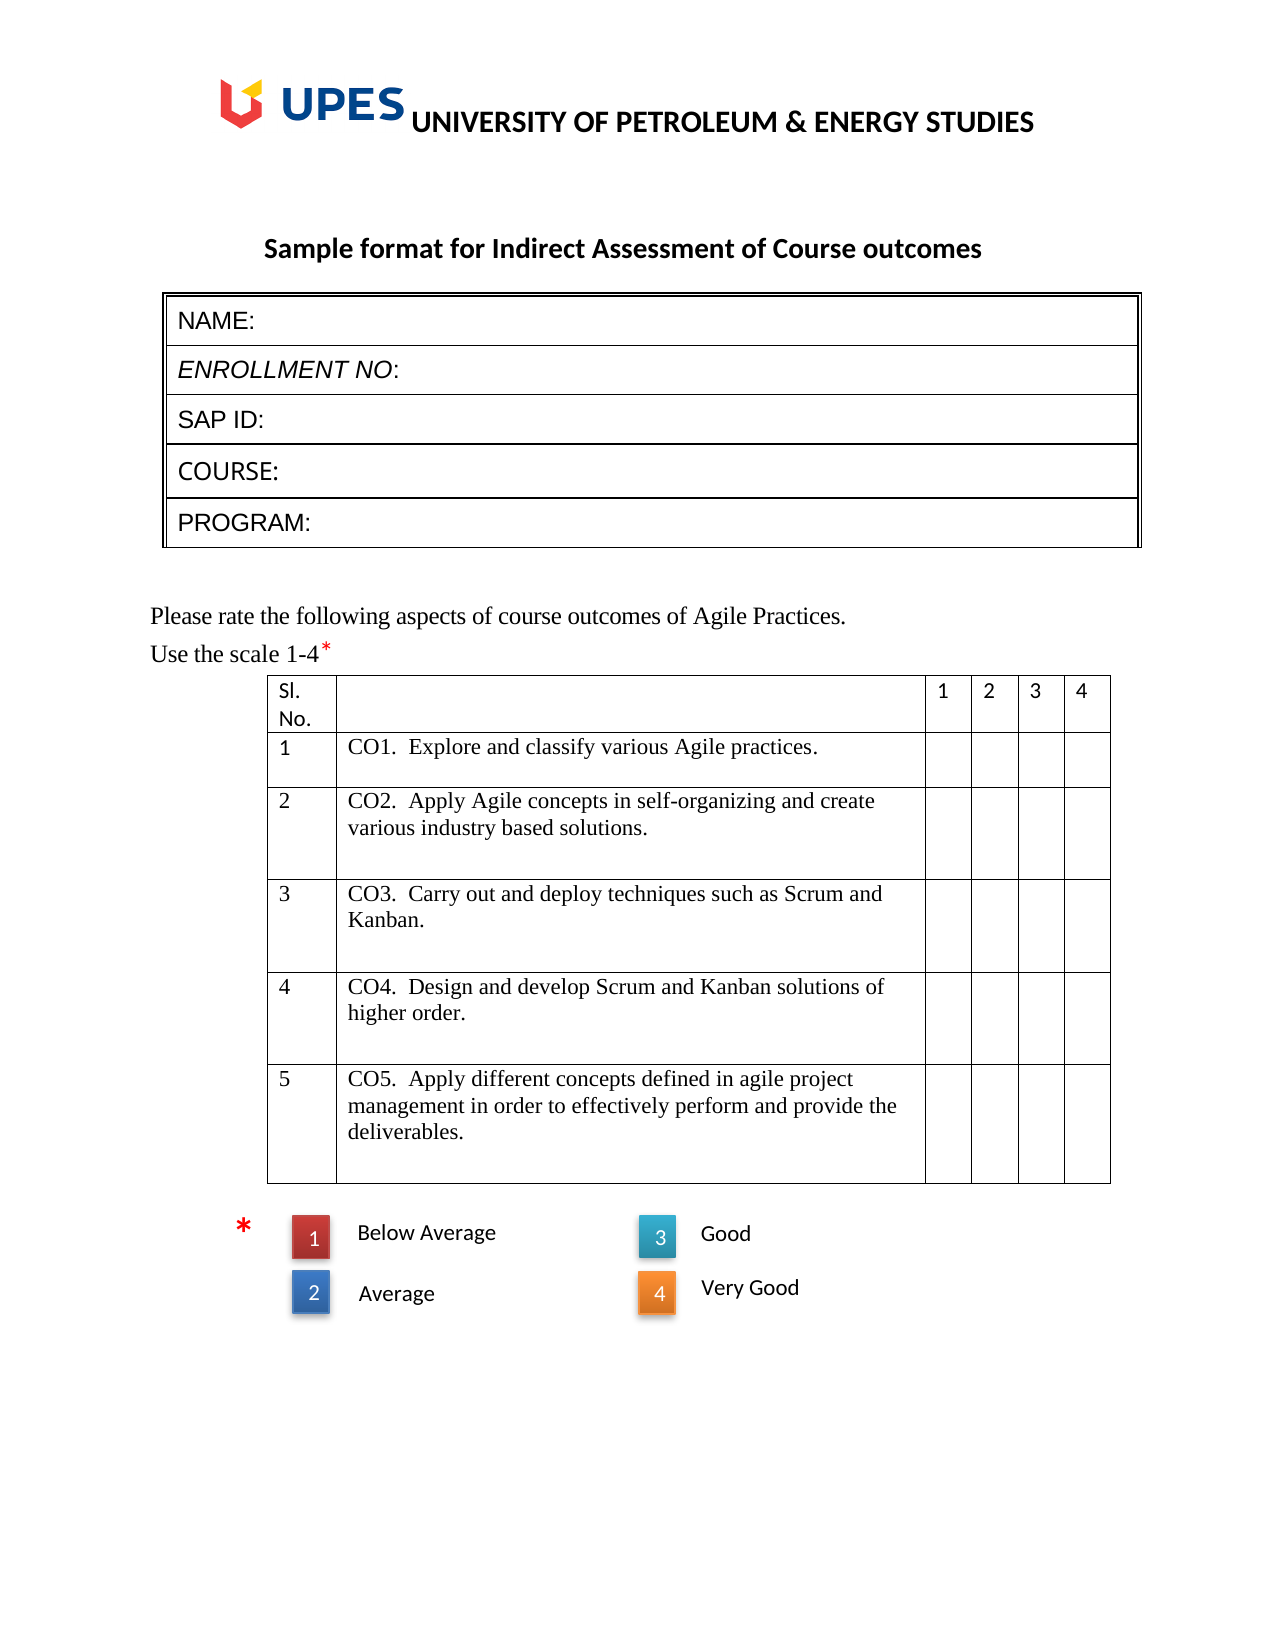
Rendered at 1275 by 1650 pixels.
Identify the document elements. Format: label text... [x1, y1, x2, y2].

table_cell [1065, 788, 1110, 879]
text Sample format for Indirect Assessment of Course outcomes [150, 230, 1096, 266]
table_cell [972, 973, 1018, 1064]
table_cell [1065, 733, 1110, 787]
table_cell CO4. Design and develop Scrum and Kanban solutions of higher order. [337, 973, 925, 1064]
table_cell [1065, 973, 1110, 1064]
table_cell [926, 973, 971, 1064]
table_header 4 [1065, 676, 1110, 732]
text Use the scale 1-4* [150, 634, 1096, 670]
table_cell [972, 733, 1018, 787]
table_cell CO2. Apply Agile concepts in self-organizing and create various industry based solutions. [337, 788, 925, 879]
table_cell [1019, 1065, 1064, 1183]
table_cell [926, 733, 971, 787]
table_cell 1 [268, 733, 336, 787]
table_cell [972, 880, 1018, 972]
table_header 3 [1019, 676, 1064, 732]
table_cell [1019, 973, 1064, 1064]
table_cell COURSE: [167, 445, 1137, 497]
table_cell CO1. Explore and classify various Agile practices. [337, 733, 925, 787]
table_cell [972, 1065, 1018, 1183]
table_cell CO3. Carry out and deploy techniques such as Scrum and Kanban. [337, 880, 925, 972]
table_cell ENROLLMENT NO: [167, 346, 1137, 394]
table_header 1 [926, 676, 971, 732]
table_cell [1065, 880, 1110, 972]
table_header [337, 676, 925, 732]
table_cell 2 [268, 788, 336, 879]
table_cell [1019, 733, 1064, 787]
table_cell 3 [268, 880, 336, 972]
table_cell [1019, 880, 1064, 972]
table_cell [926, 788, 971, 879]
table_cell CO5. Apply different concepts defined in agile project management in order to effectively perform and provide the deliverables. [337, 1065, 925, 1183]
table_cell 5 [268, 1065, 336, 1183]
table_cell PROGRAM: [167, 499, 1137, 546]
table_cell 4 [268, 973, 336, 1064]
table_cell [926, 1065, 971, 1183]
picture [211, 75, 412, 133]
table_header NAME: [167, 297, 1137, 344]
table_cell [1019, 788, 1064, 879]
table_cell [972, 788, 1018, 879]
table_cell SAP ID: [167, 395, 1137, 443]
text Please rate the following aspects of course outcomes of Agile Practices. [150, 601, 1096, 630]
table_cell [926, 880, 971, 972]
table_cell [1065, 1065, 1110, 1183]
table_header 2 [972, 676, 1018, 732]
table_header Sl. No. [268, 676, 336, 732]
